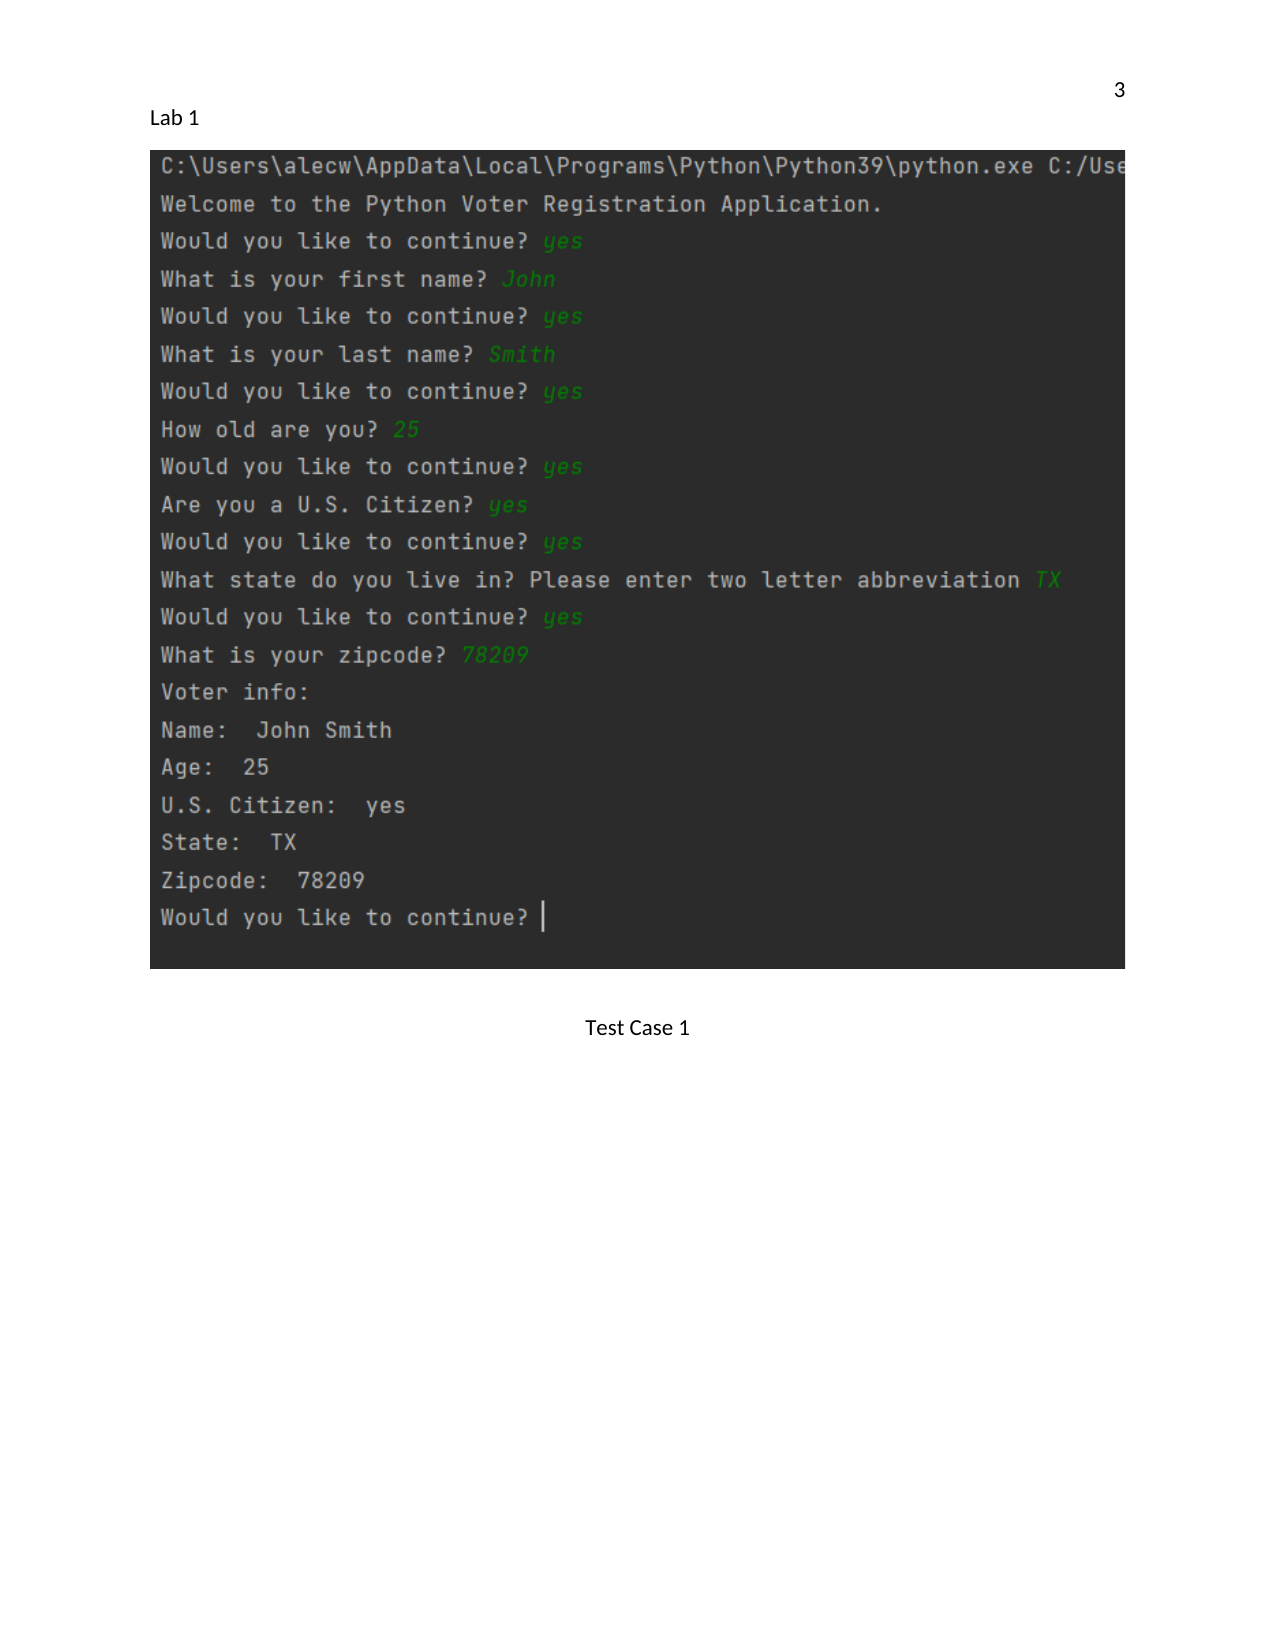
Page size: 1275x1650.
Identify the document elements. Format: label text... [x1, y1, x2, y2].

text Test Case 1 [150, 1013, 1125, 1041]
picture [150, 150, 1125, 969]
